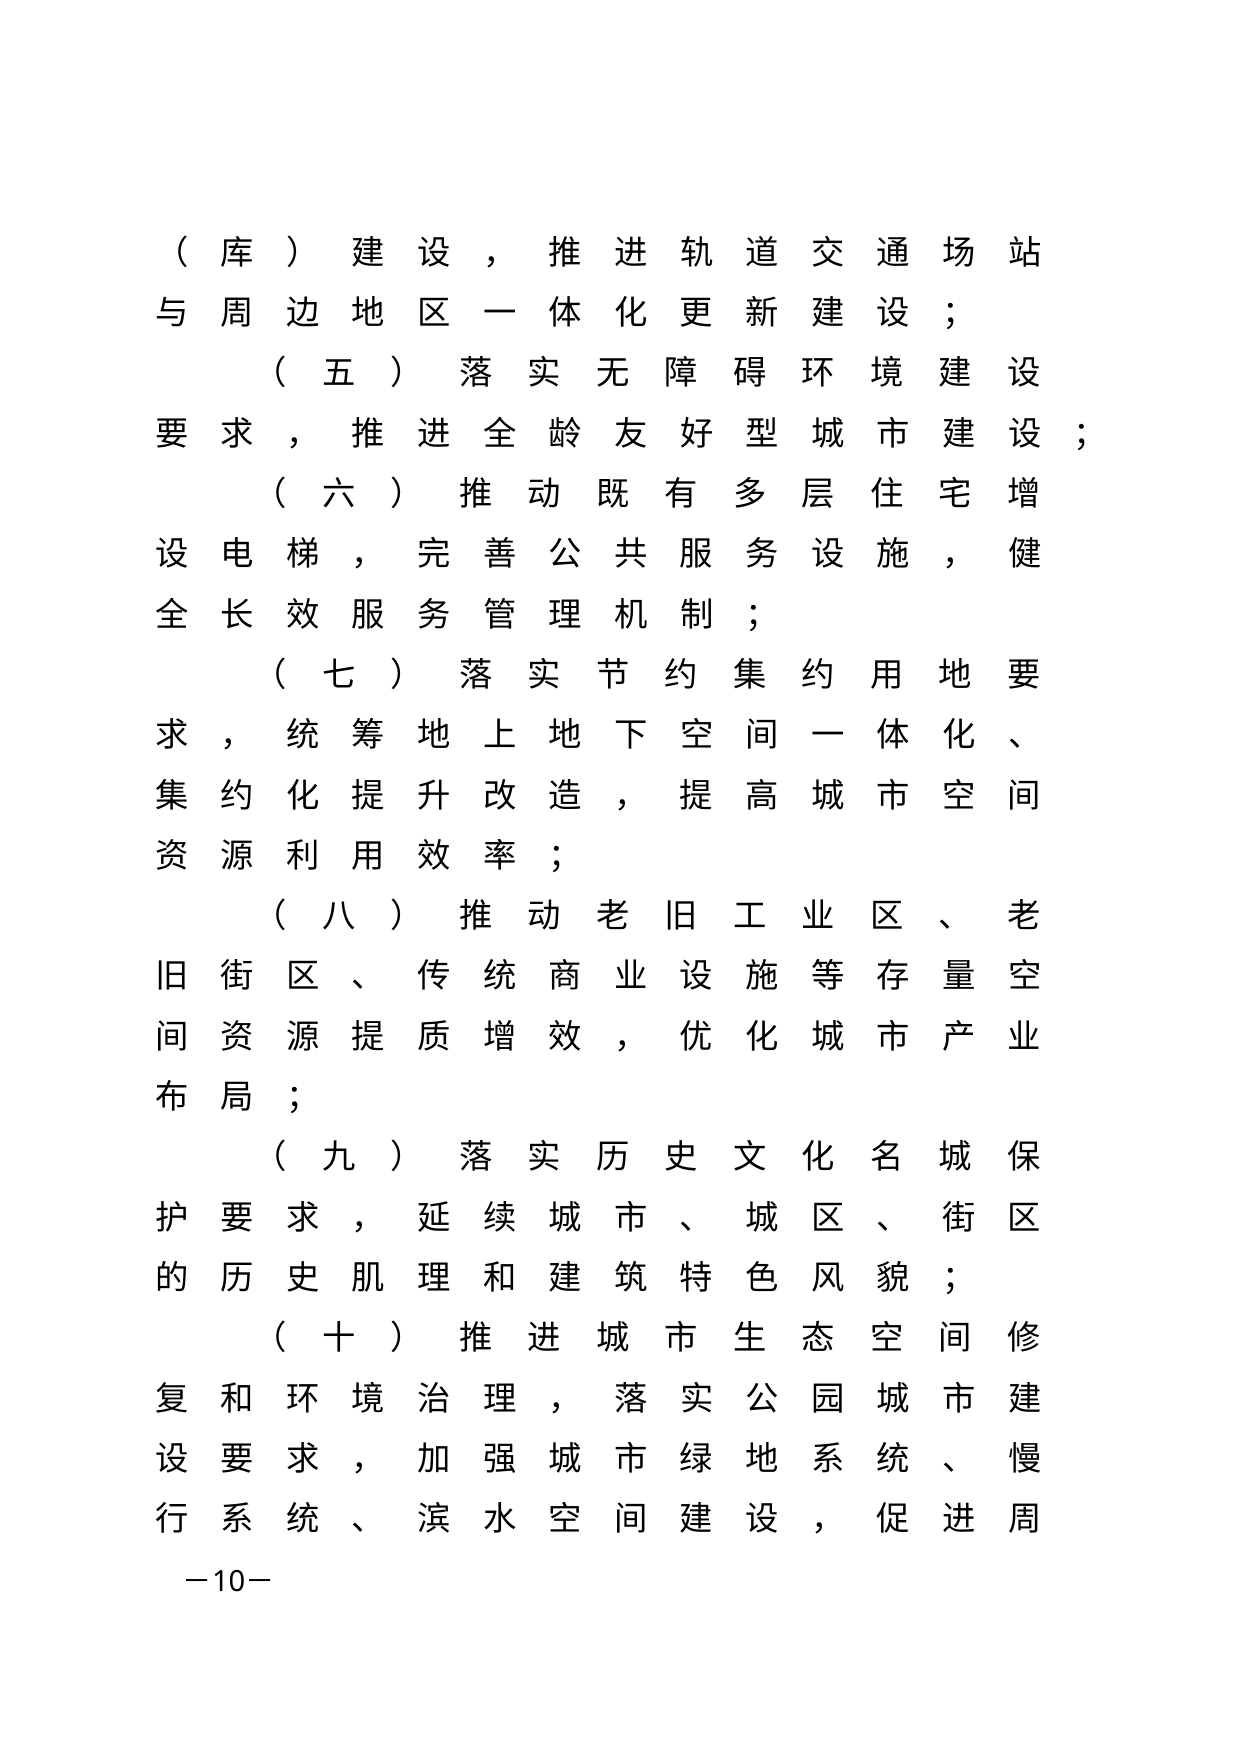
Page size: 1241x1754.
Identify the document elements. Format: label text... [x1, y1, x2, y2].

text （八）推动老旧工业区、老旧街区、传统商业设施等存量空间资源提质增效，优化城市产业布局； [155, 883, 1073, 1124]
text （十）推进城市生态空间修复和环境治理，落实公园城市建设要求，加强城市绿地系统、慢行系统、滨水空间建设，促进周边自然、文化、体育、商业、休闲的融合发展； [155, 1305, 1073, 1546]
text （五）落实无障碍环境建设要求，推进全龄友好型城市建设； [155, 340, 1073, 461]
text （六）推动既有多层住宅增设电梯，完善公共服务设施，健全长效服务管理机制； [155, 461, 1073, 642]
text （四）加强公共停车场（库）建设，推进轨道交通场站与周边地区一体化更新建设； [155, 219, 1073, 340]
text （七）落实节约集约用地要求，统筹地上地下空间一体化、集约化提升改造，提高城市空间资源利用效率； [155, 642, 1073, 883]
text （九）落实历史文化名城保护要求，延续城市、城区、街区的历史肌理和建筑特色风貌； [155, 1124, 1073, 1305]
